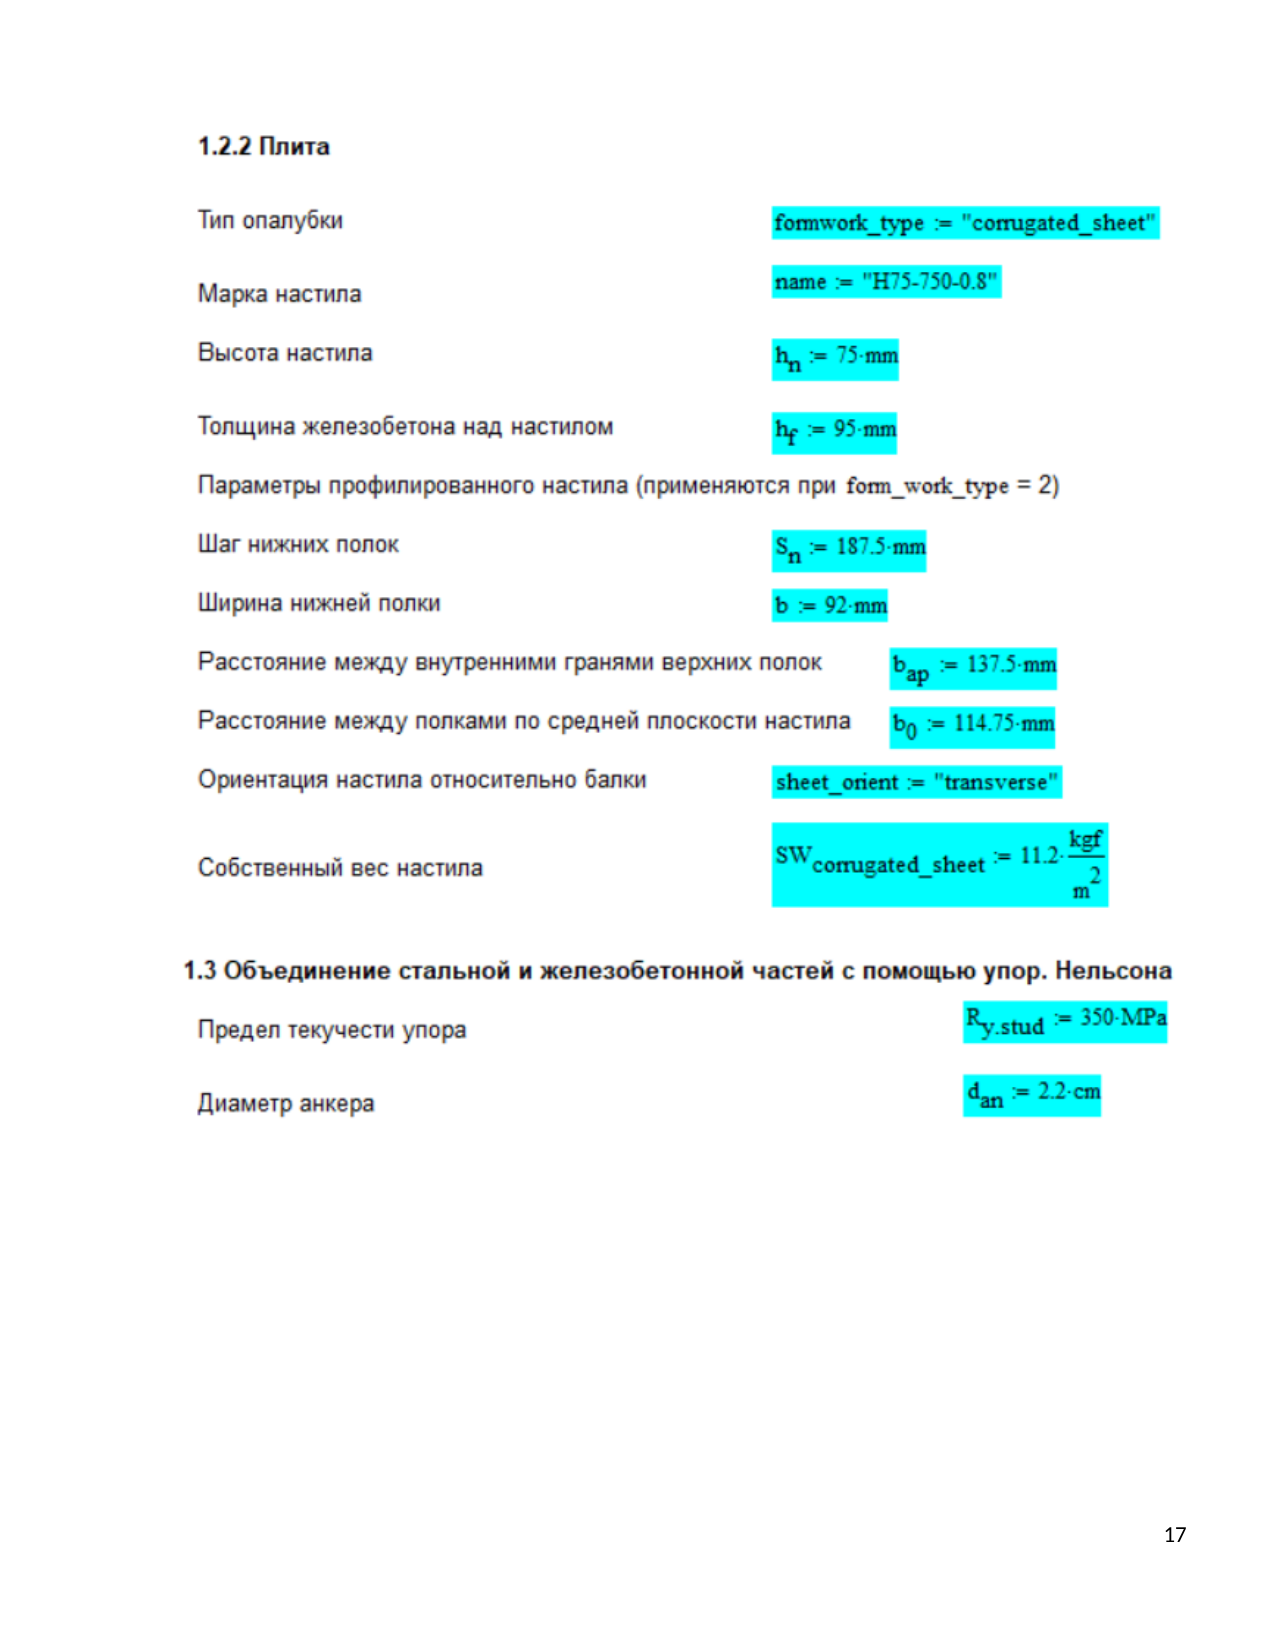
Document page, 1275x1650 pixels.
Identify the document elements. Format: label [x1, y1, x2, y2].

picture [177, 118, 1182, 1136]
